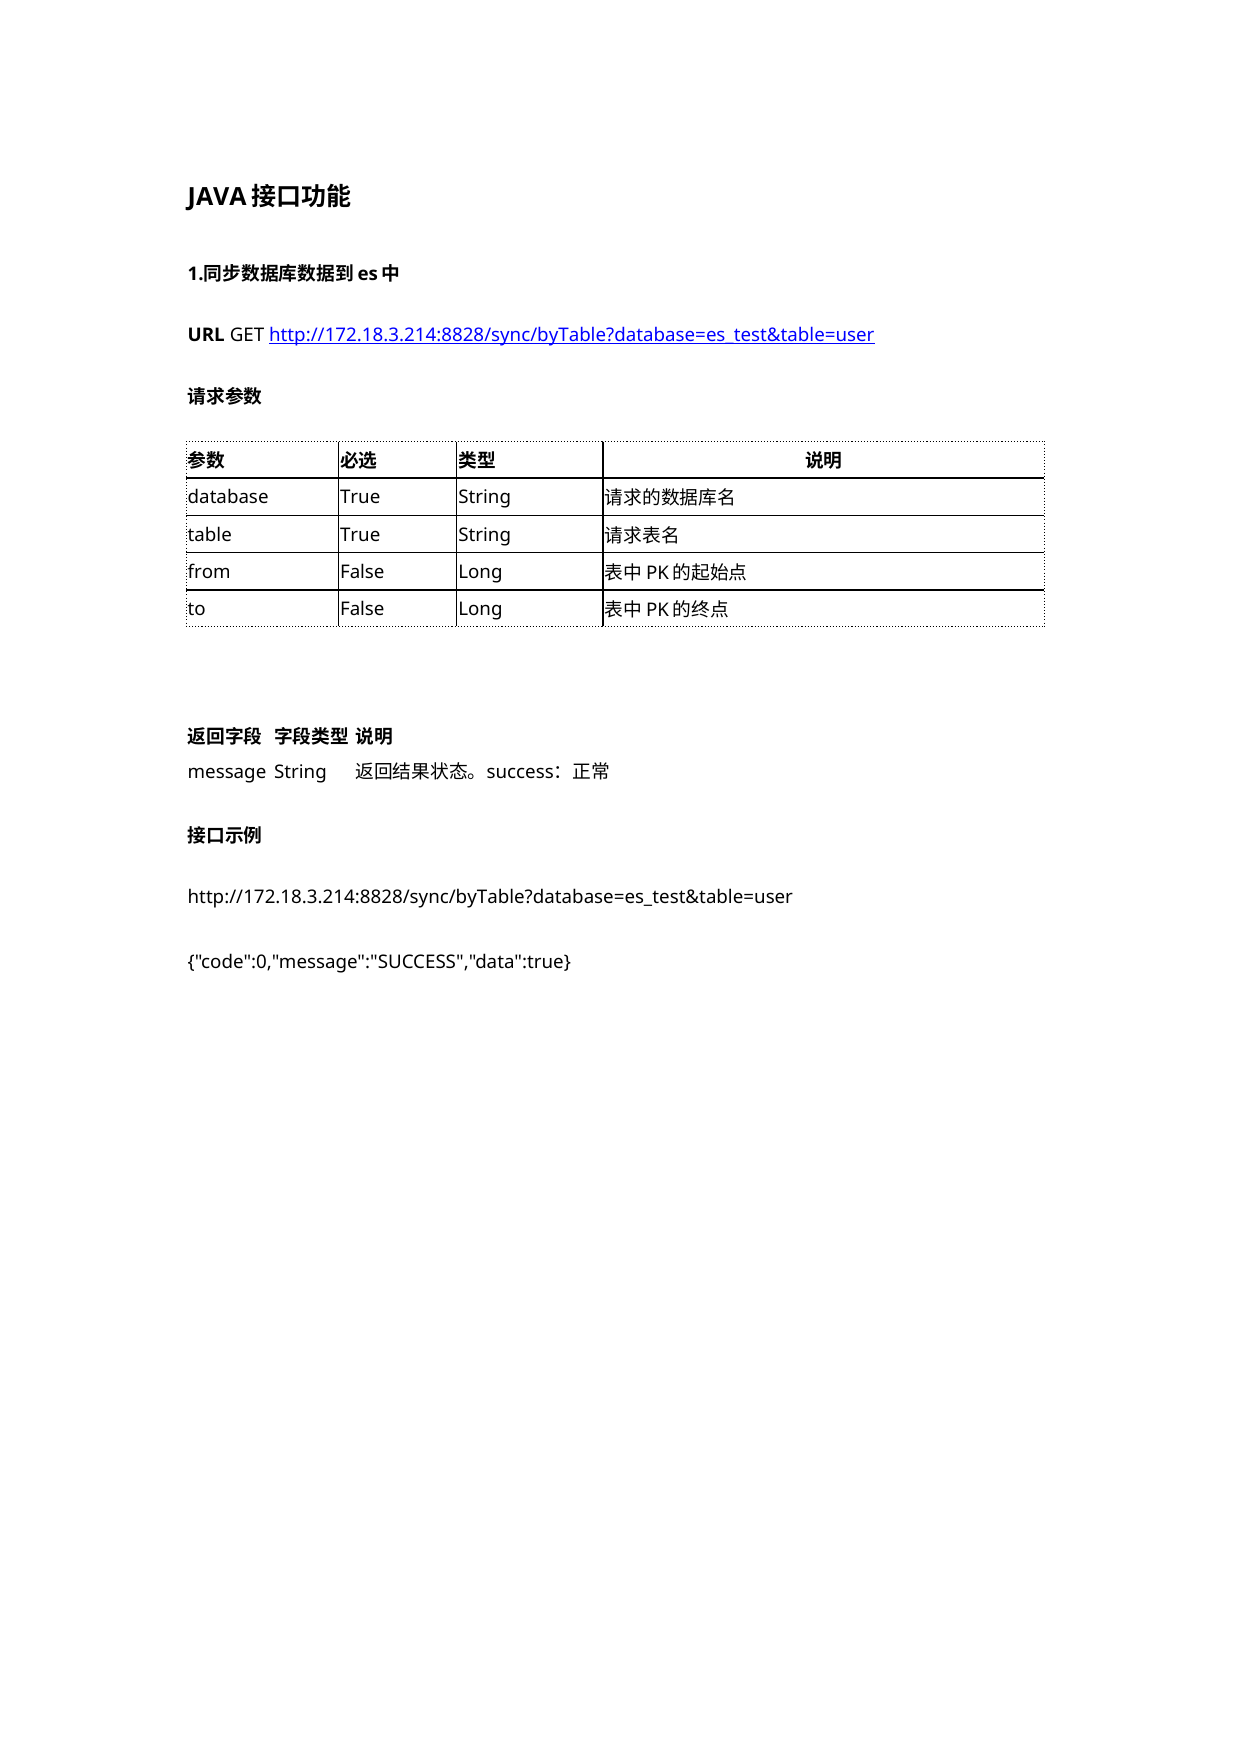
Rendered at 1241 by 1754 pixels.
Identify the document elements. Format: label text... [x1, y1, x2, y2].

text 请求参数 [187, 379, 1053, 412]
table_cell from [186, 553, 338, 589]
table_cell message [186, 753, 272, 789]
table_header 参数 [186, 441, 338, 477]
table_cell 请求表名 [604, 516, 1044, 552]
table_header 说明 [604, 441, 1044, 477]
table_cell 表中PK的终点 [604, 591, 1044, 626]
table_cell String [457, 479, 602, 514]
table_cell 返回结果状态。success：正常 [354, 753, 616, 789]
text JAVA接口功能 [187, 162, 1053, 227]
table_cell String [457, 516, 602, 552]
text 1.同步数据库数据到es中 [187, 256, 1053, 289]
table_cell database [186, 479, 338, 514]
text URL GET http://172.18.3.214:8828/sync/byTable?database=es_test&table=user [187, 318, 1053, 350]
text 接口示例 [187, 818, 1053, 850]
table_cell 请求的数据库名 [604, 479, 1044, 514]
table_cell String [273, 753, 354, 789]
table_cell Long [457, 591, 602, 626]
text http://172.18.3.214:8828/sync/byTable?database=es_test&table=user [187, 879, 1053, 912]
table_cell False [339, 591, 456, 626]
table_cell True [339, 479, 456, 514]
text {"code":0,"message":"SUCCESS","data":true} [187, 944, 1053, 1009]
table_header 字段类型 [273, 718, 354, 753]
table_cell 表中PK的起始点 [604, 553, 1044, 589]
table_cell table [186, 516, 338, 552]
table_header 类型 [457, 441, 602, 477]
table_header 说明 [354, 718, 616, 753]
table_cell True [339, 516, 456, 552]
table_cell to [186, 591, 338, 626]
table_header 必选 [339, 441, 456, 477]
table_cell Long [457, 553, 602, 589]
table_cell False [339, 553, 456, 589]
table_header 返回字段 [186, 718, 272, 753]
